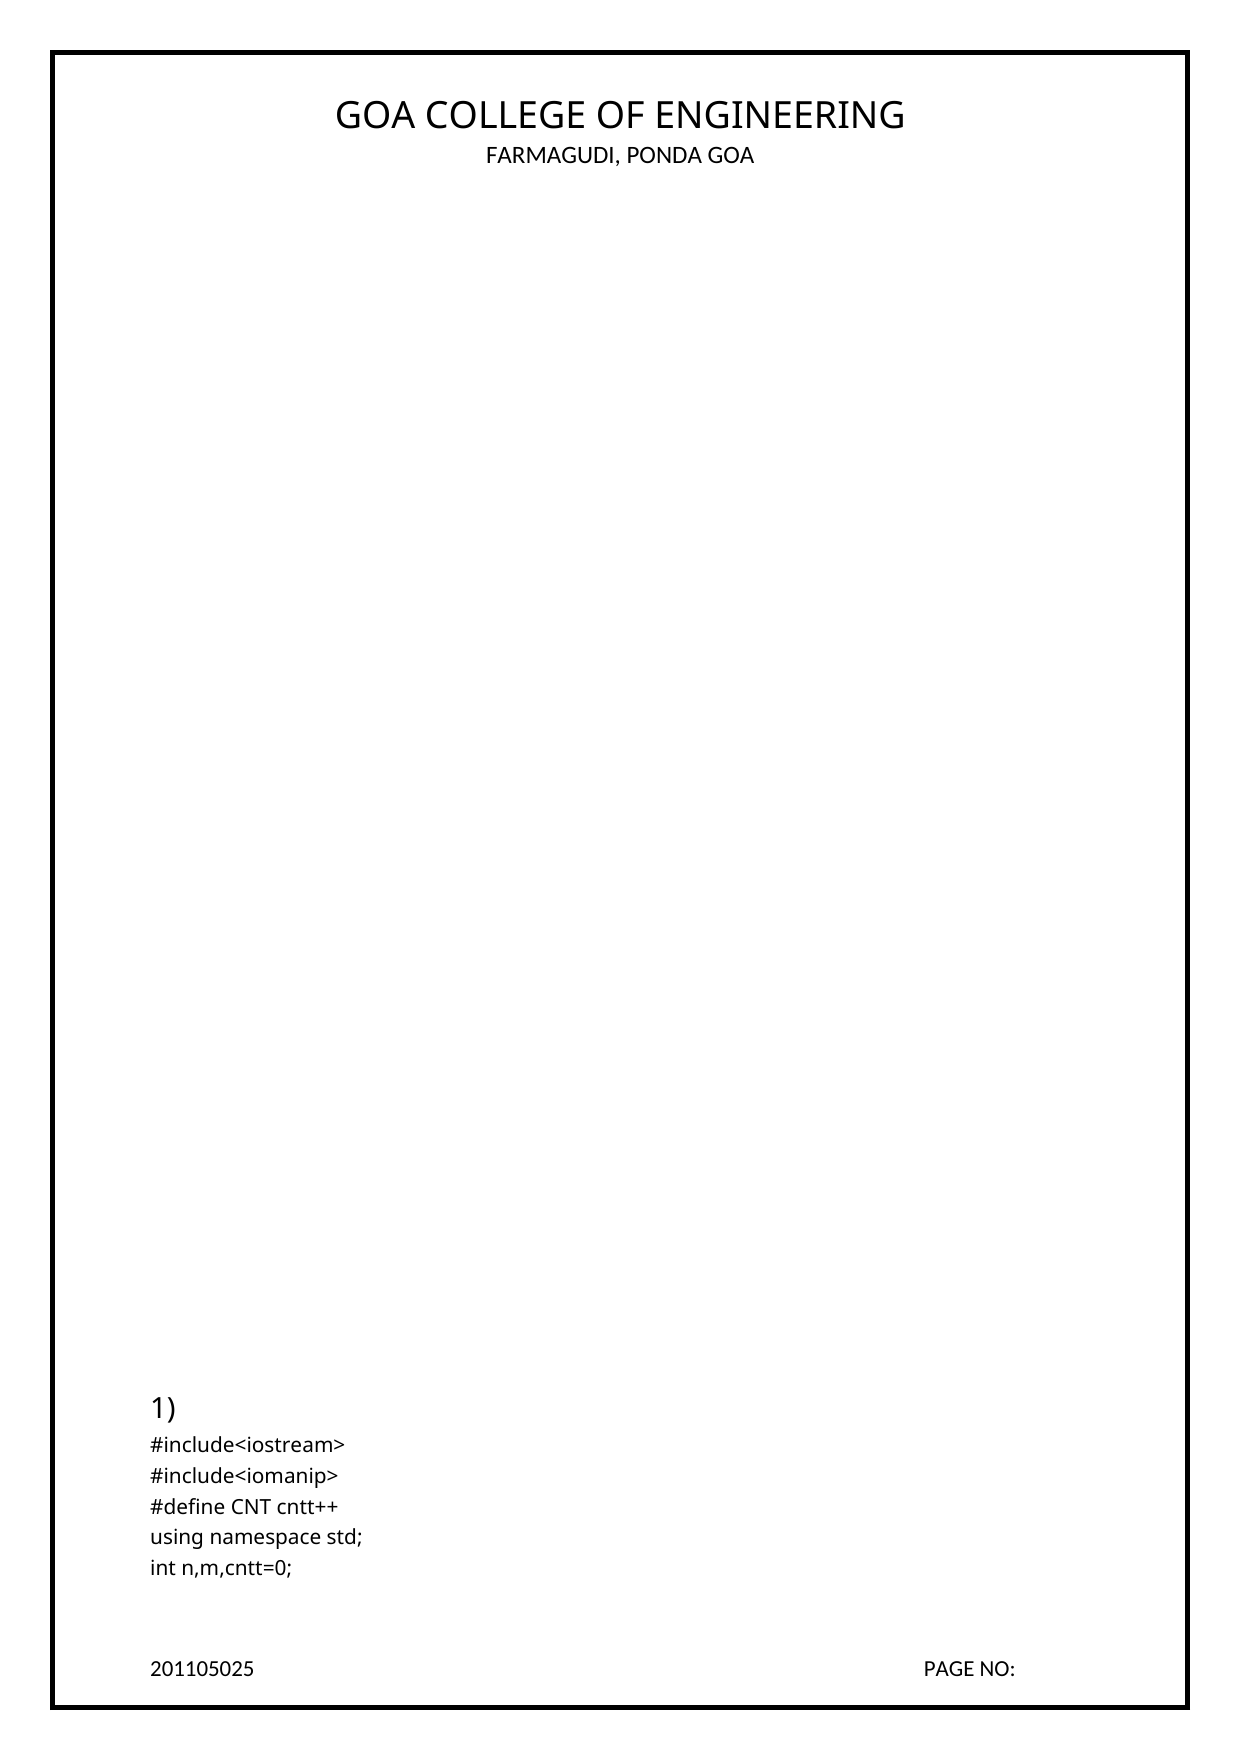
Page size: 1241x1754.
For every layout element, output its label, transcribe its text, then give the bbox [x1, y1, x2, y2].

text #include<iostream> [150, 1431, 1090, 1459]
text #include<iomanip> [150, 1461, 1090, 1490]
text int n,m,cntt=0; [150, 1553, 1090, 1582]
text using namespace std; [150, 1522, 1090, 1551]
text 1) [150, 1388, 1090, 1427]
text #define CNT cntt++ [150, 1492, 1090, 1520]
